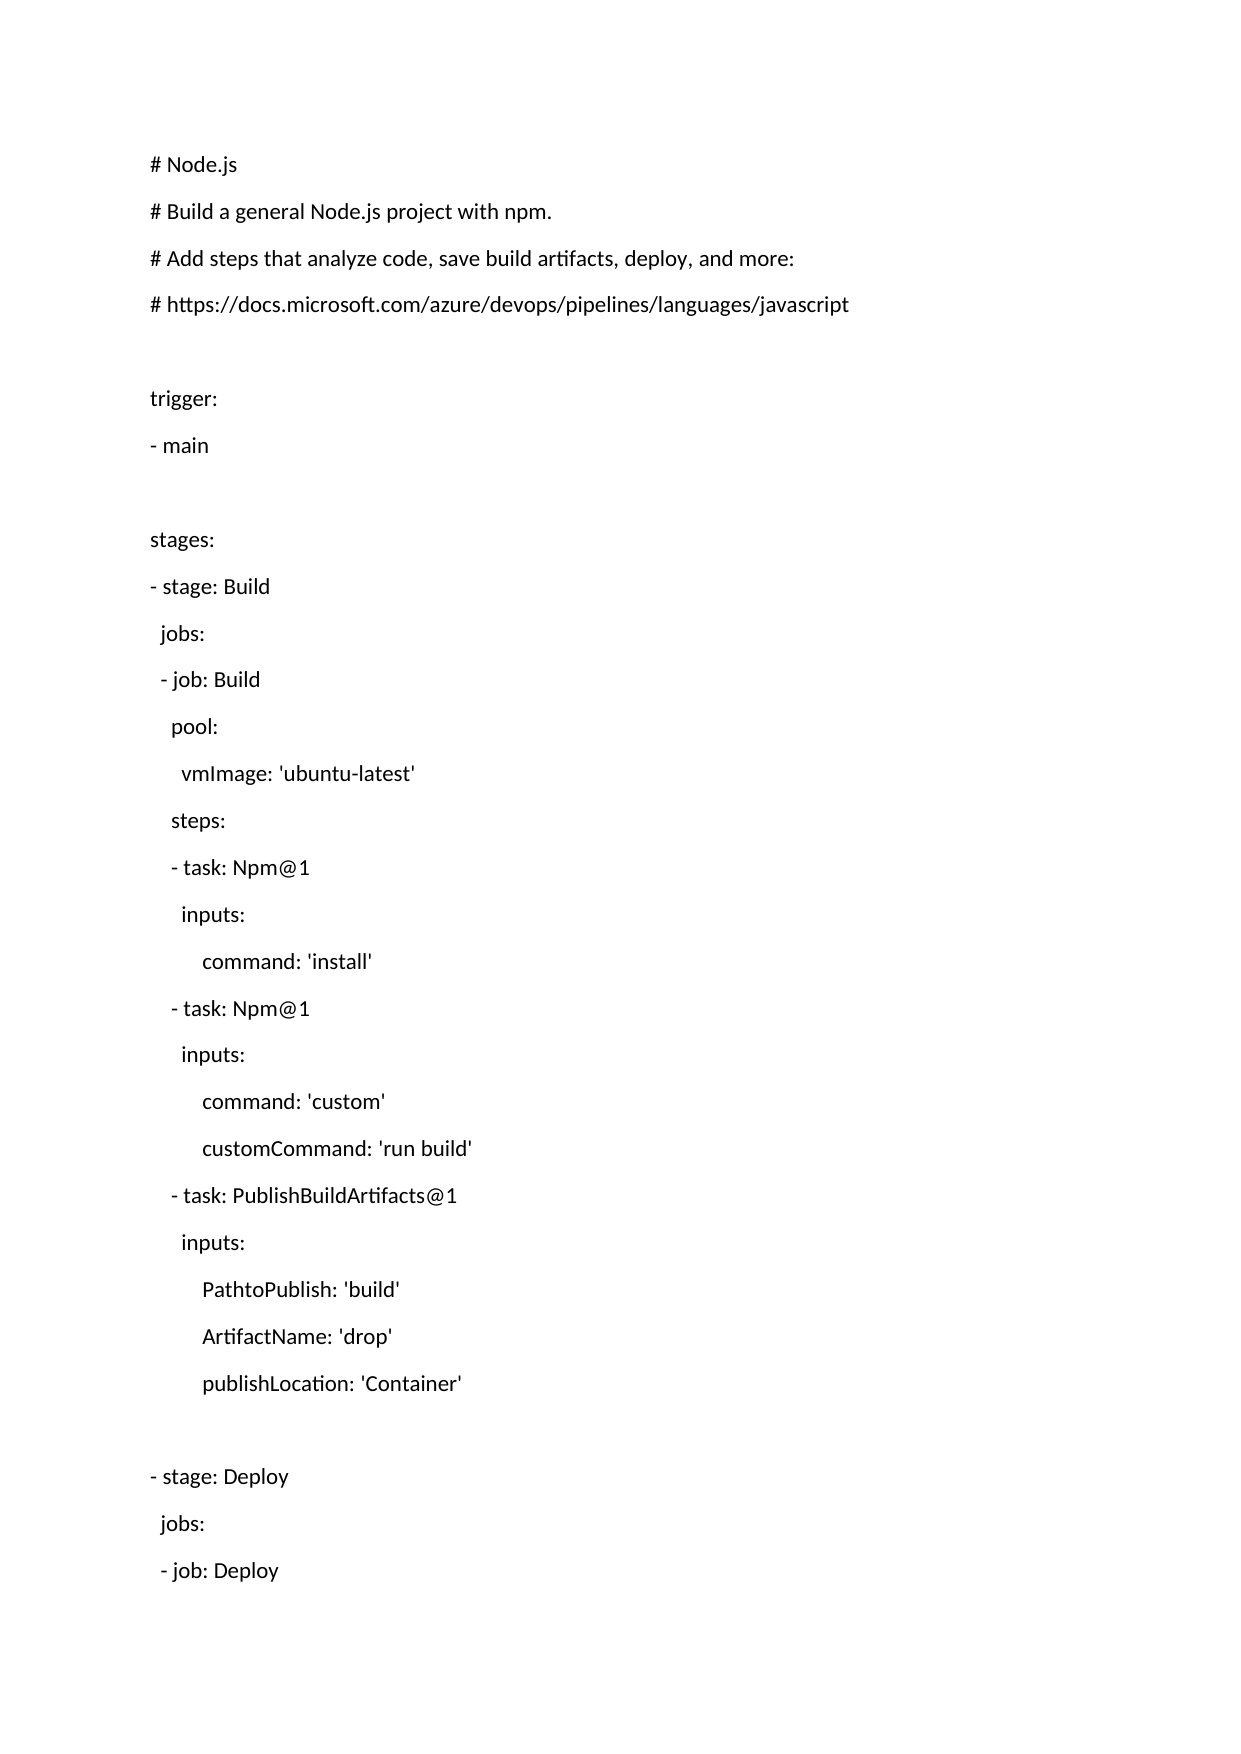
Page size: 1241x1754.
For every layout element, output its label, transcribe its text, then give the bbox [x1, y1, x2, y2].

text # Build a general Node.js project with npm. [150, 197, 1090, 225]
text - job: Build [150, 666, 1090, 694]
text - stage: Build [150, 572, 1090, 600]
text command: 'custom' [150, 1087, 1090, 1116]
text - main [150, 431, 1090, 459]
text - task: PublishBuildArtifacts@1 [150, 1181, 1090, 1209]
text vmImage: 'ubuntu-latest' [150, 759, 1090, 787]
text stages: [150, 525, 1090, 553]
text jobs: [150, 1509, 1090, 1537]
text command: 'install' [150, 947, 1090, 975]
text publishLocation: 'Container' [150, 1369, 1090, 1397]
text ArtifactName: 'drop' [150, 1322, 1090, 1350]
text PathtoPublish: 'build' [150, 1275, 1090, 1303]
text inputs: [150, 1228, 1090, 1256]
text - job: Deploy [150, 1556, 1090, 1584]
text - stage: Deploy [150, 1462, 1090, 1491]
text steps: [150, 806, 1090, 834]
text # Add steps that analyze code, save build artifacts, deploy, and more: [150, 244, 1090, 272]
text trigger: [150, 384, 1090, 412]
text # Node.js [150, 150, 1090, 178]
text # https://docs.microsoft.com/azure/devops/pipelines/languages/javascript [150, 291, 1090, 319]
text inputs: [150, 1041, 1090, 1069]
text inputs: [150, 900, 1090, 928]
text - task: Npm@1 [150, 994, 1090, 1022]
text - task: Npm@1 [150, 853, 1090, 881]
text pool: [150, 712, 1090, 741]
text jobs: [150, 619, 1090, 647]
text customCommand: 'run build' [150, 1134, 1090, 1162]
